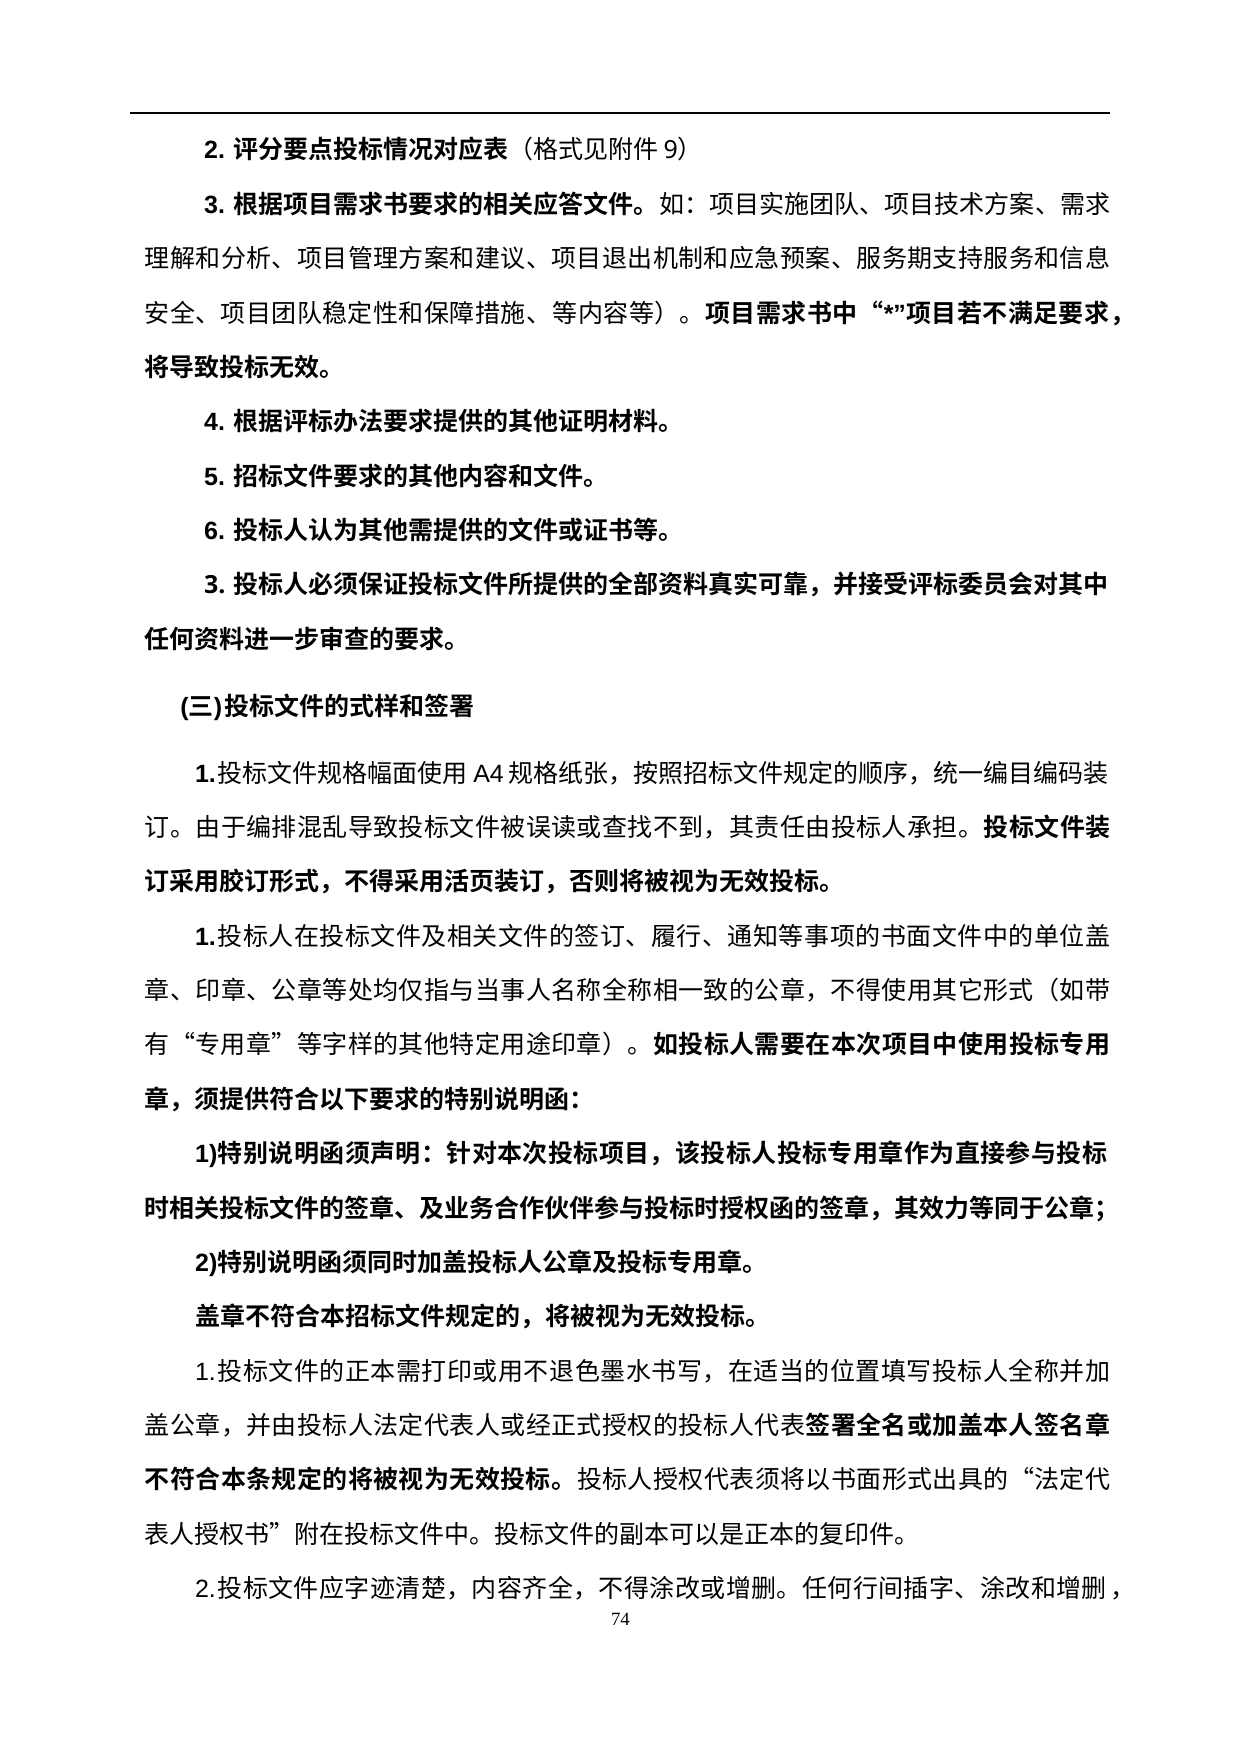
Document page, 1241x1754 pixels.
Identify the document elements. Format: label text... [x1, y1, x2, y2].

list 根据项目需求书要求的相关应答文件。如：项目实施团队、项目技术方案、需求理解和分析、项目管理方案和建议、项目退出机制和应急预案、服务期支持服务和信息安全、项目团队稳定性和保障措施、等内容等）。项目需求书中“*”项目若不满足要求，将导致投标无效。 [144, 184, 1110, 384]
list 投标文件规格幅面使用A4规格纸张，按照招标文件规定的顺序，统一编目编码装订。由于编排混乱导致投标文件被误读或查找不到，其责任由投标人承担。投标文件装订采用胶订形式，不得采用活页装订，否则将被视为无效投标。 [144, 753, 1110, 898]
list 根据评标办法要求提供的其他证明材料。 [144, 402, 1110, 438]
list 投标人在投标文件及相关文件的签订、履行、通知等事项的书面文件中的单位盖章、印章、公章等处均仅指与当事人名称全称相一致的公章，不得使用其它形式（如带有“专用章”等字样的其他特定用途印章）。如投标人需要在本次项目中使用投标专用章，须提供符合以下要求的特别说明函： [144, 916, 1110, 1116]
list 招标文件要求的其他内容和文件。 [144, 456, 1110, 492]
text 2)特别说明函须同时加盖投标人公章及投标专用章。 [144, 1242, 1110, 1279]
list 投标人认为其他需提供的文件或证书等。 [144, 511, 1110, 547]
list 投标文件的正本需打印或用不退色墨水书写，在适当的位置填写投标人全称并加盖公章，并由投标人法定代表人或经正式授权的投标人代表签署全名或加盖本人签名章。不符合本条规定的将被视为无效投标。投标人授权代表须将以书面形式出具的“法定代表人授权书”附在投标文件中。投标文件的副本可以是正本的复印件。 [144, 1351, 1110, 1551]
text 1)特别说明函须声明：针对本次投标项目，该投标人投标专用章作为直接参与投标时相关投标文件的签章、及业务合作伙伴参与投标时授权函的签章，其效力等同于公章； [144, 1134, 1110, 1224]
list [144, 1569, 1110, 1605]
text 盖章不符合本招标文件规定的，将被视为无效投标。 [144, 1297, 1110, 1333]
list 评分要点投标情况对应表（格式见附件9） [144, 130, 1110, 166]
list 投标人必须保证投标文件所提供的全部资料真实可靠，并接受评标委员会对其中任何资料进一步审查的要求。 [144, 565, 1110, 656]
list 投标文件的式样和签署 [180, 686, 1110, 722]
